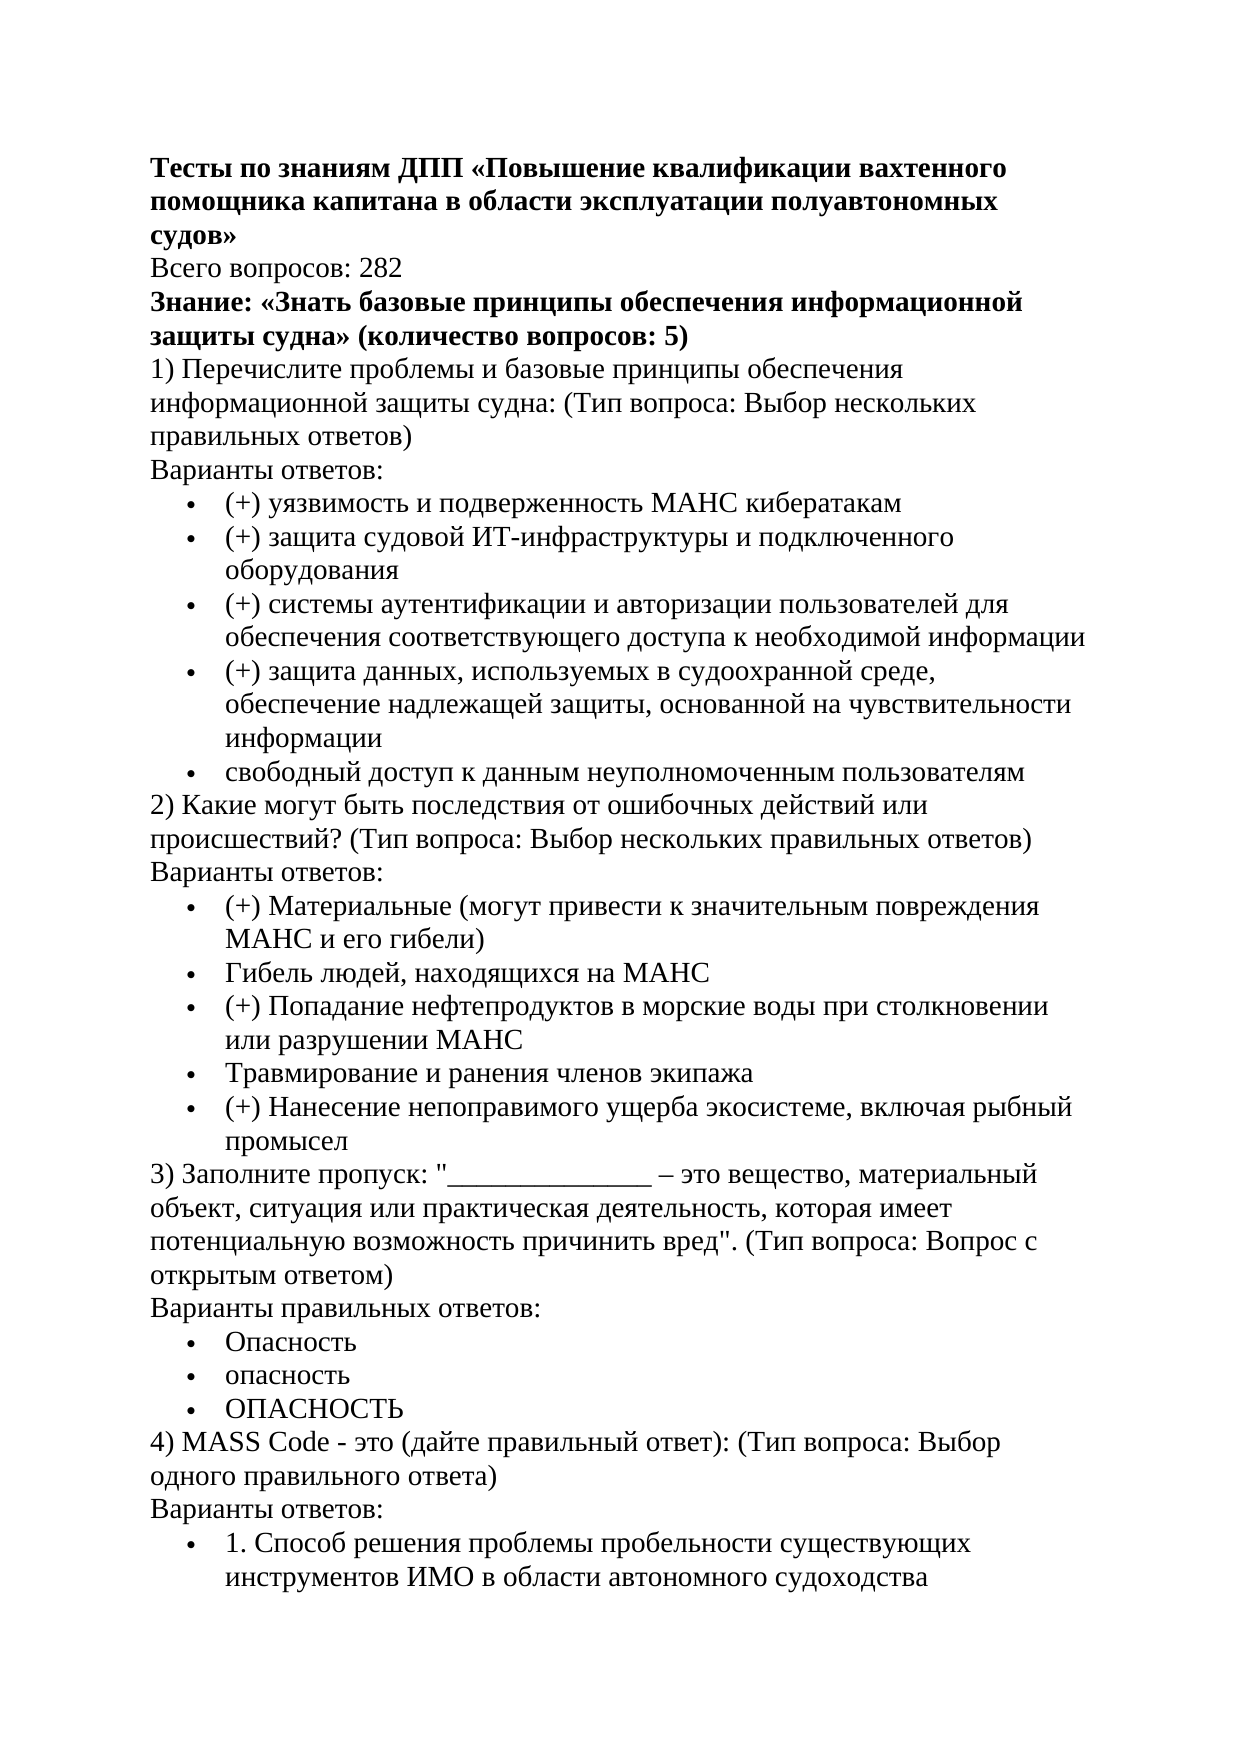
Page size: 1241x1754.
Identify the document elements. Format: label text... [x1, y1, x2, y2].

text 4) MASS Code - это (дайте правильный ответ): (Тип вопроса: Выбор одного правильного ответа) [150, 1424, 1090, 1492]
list свободный доступ к данным неуполномоченным пользователям [187, 754, 1090, 787]
list 1. Способ решения проблемы пробельности существующих инструментов ИМО в области автономного судоходства [187, 1525, 1090, 1592]
text Варианты ответов: [150, 1492, 1090, 1525]
text 1) Перечислите проблемы и базовые принципы обеспечения информационной защиты судна: (Тип вопроса: Выбор нескольких правильных ответов) [150, 351, 1090, 452]
title Тесты по знаниям ДПП «Повышение квалификации вахтенного помощника капитана в области эксплуатации полуавтономных судов» [150, 150, 1090, 251]
text 2) Какие могут быть последствия от ошибочных действий или происшествий? (Тип вопроса: Выбор нескольких правильных ответов) [150, 787, 1090, 854]
list (+) Материальные (могут привести к значительным повреждения МАНС и его гибели) [187, 888, 1090, 955]
list (+) защита данных, используемых в судоохранной среде, обеспечение надлежащей защиты, основанной на чувствительности информации [187, 653, 1090, 754]
list Травмирование и ранения членов экипажа [187, 1056, 1090, 1089]
list ОПАСНОСТЬ [187, 1391, 1090, 1424]
list (+) системы аутентификации и авторизации пользователей для обеспечения соответствующего доступа к необходимой информации [187, 586, 1090, 653]
list опасность [187, 1357, 1090, 1391]
list (+) защита судовой ИТ-инфраструктуры и подключенного оборудования [187, 519, 1090, 586]
list Гибель людей, находящихся на МАНС [187, 955, 1090, 988]
list (+) Попадание нефтепродуктов в морские воды при столкновении или разрушении МАНС [187, 988, 1090, 1056]
text Варианты ответов: [150, 854, 1090, 888]
text Знание: «Знать базовые принципы обеспечения информационной защиты судна» (количество вопросов: 5) [150, 284, 1090, 351]
list (+) Нанесение непоправимого ущерба экосистеме, включая рыбный промысел [187, 1089, 1090, 1156]
text Всего вопросов: 282 [150, 251, 1090, 284]
text Варианты правильных ответов: [150, 1290, 1090, 1324]
text Варианты ответов: [150, 452, 1090, 485]
list Опасность [187, 1324, 1090, 1357]
text 3) Заполните пропуск: "______________ – это вещество, материальный объект, ситуация или практическая деятельность, которая имеет потенциальную возможность причинить вред". (Тип вопроса: Вопрос с открытым ответом) [150, 1156, 1090, 1290]
list (+) уязвимость и подверженность МАНС кибератакам [187, 485, 1090, 519]
